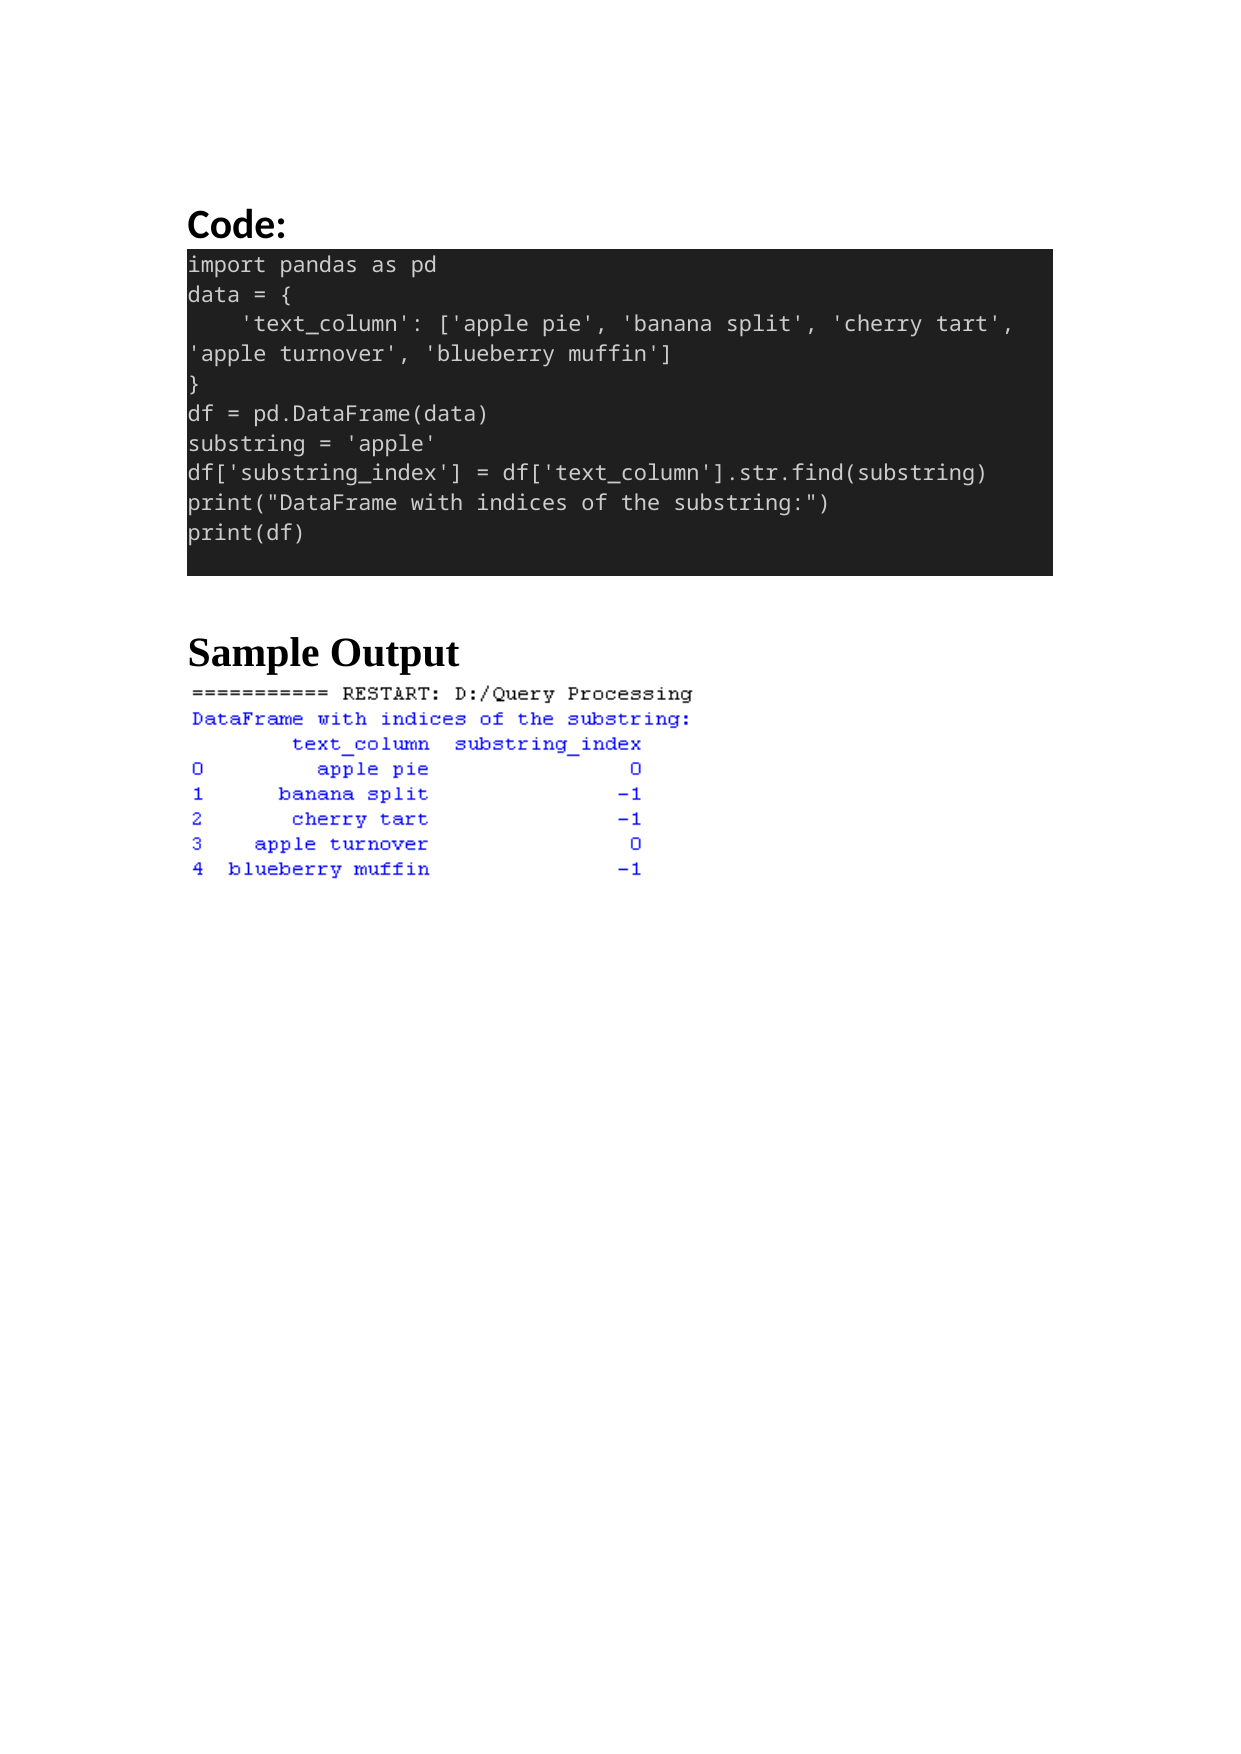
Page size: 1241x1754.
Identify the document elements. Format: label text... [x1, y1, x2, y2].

text df = pd.DataFrame(data) [187, 398, 1053, 427]
text Code: [187, 198, 1053, 249]
text Sample Output [187, 627, 1053, 675]
text print("DataFrame with indices of the substring:") [187, 487, 1053, 517]
text print(df) [187, 517, 1053, 547]
text data = { [187, 278, 1053, 308]
picture [187, 675, 694, 908]
text import pandas as pd [187, 249, 1053, 278]
text } [187, 368, 1053, 398]
text df['substring_index'] = df['text_column'].str.find(substring) [187, 457, 1053, 487]
text 'text_column': ['apple pie', 'banana split', 'cherry tart', 'apple turnover', 'blueberry muffin'] [187, 308, 1053, 368]
text substring = 'apple' [187, 427, 1053, 457]
